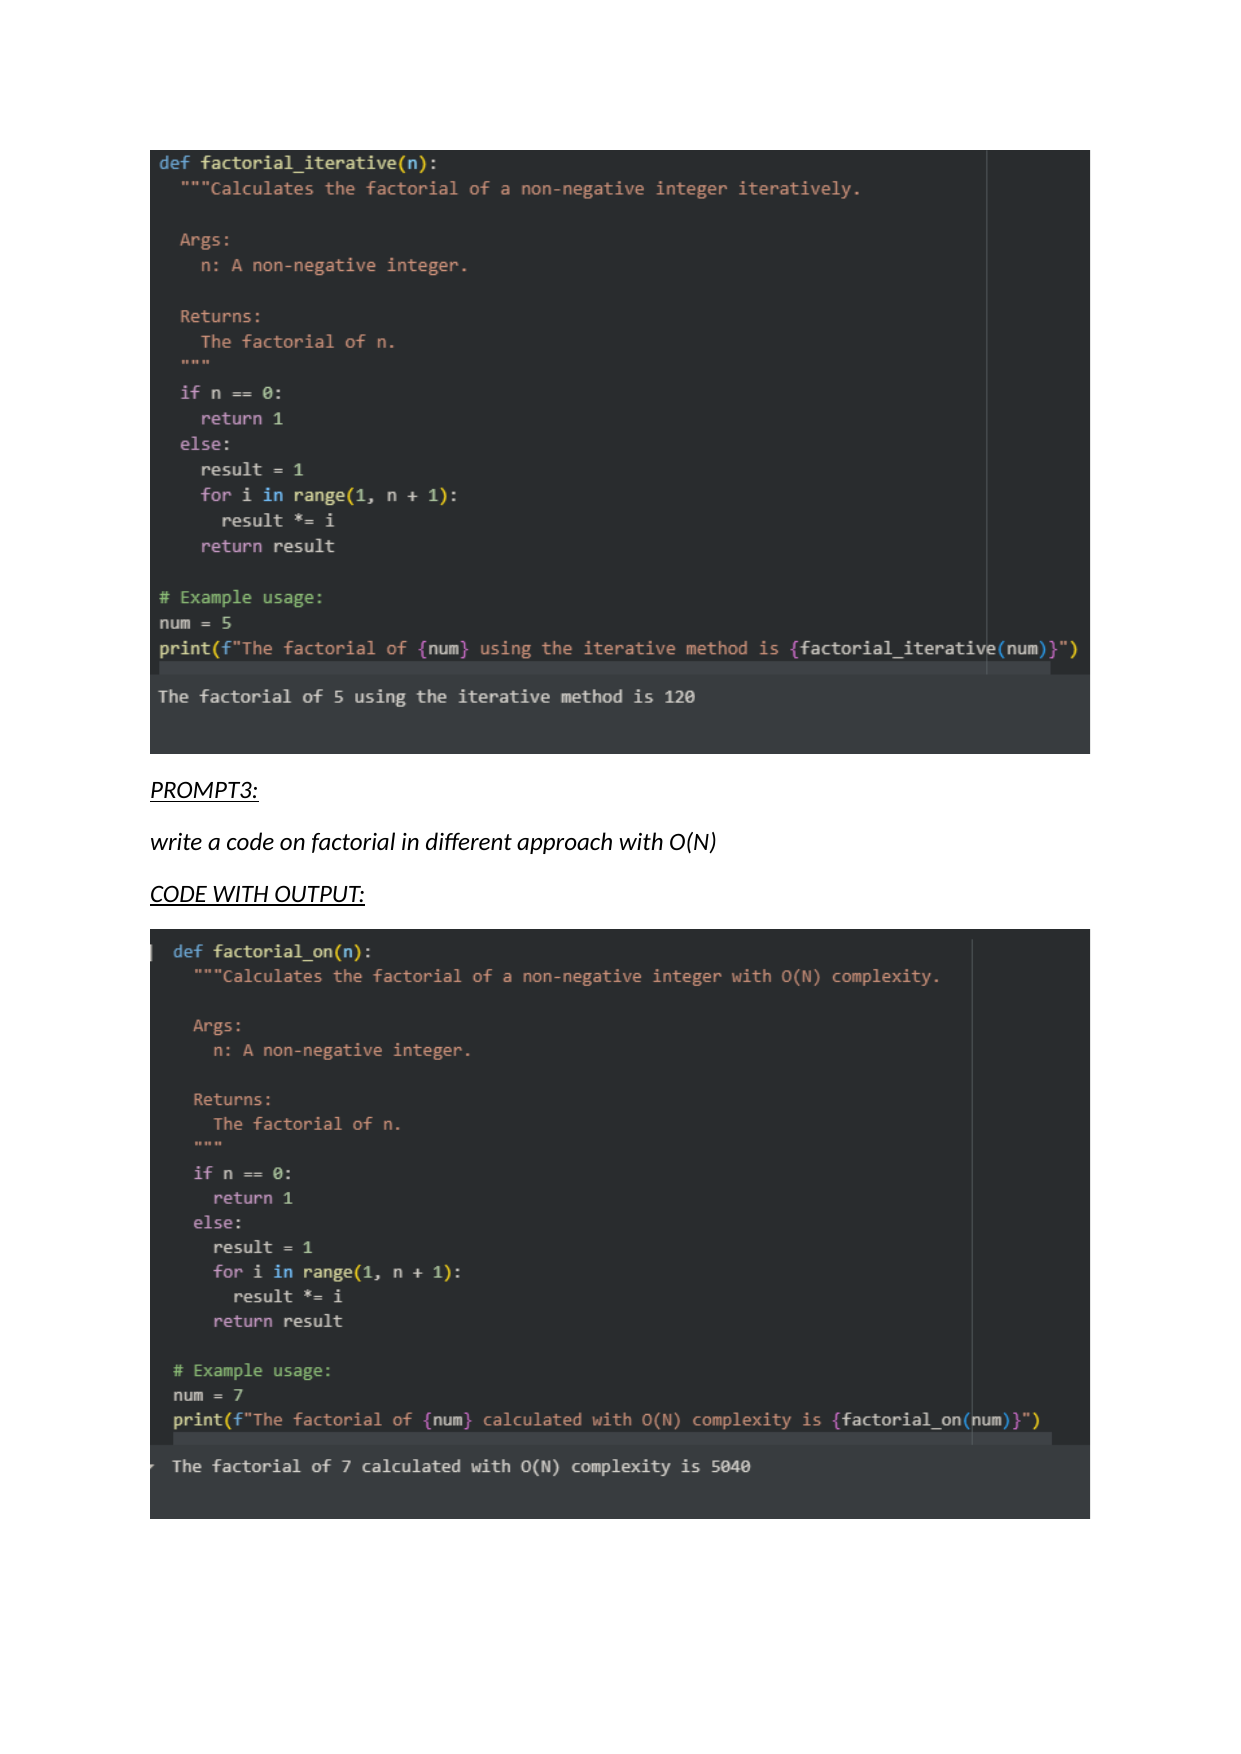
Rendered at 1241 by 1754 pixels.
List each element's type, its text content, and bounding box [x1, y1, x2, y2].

picture [150, 150, 1091, 754]
text CODE WITH OUTPUT: [150, 878, 1090, 908]
text PROMPT3: [150, 775, 1090, 805]
picture [150, 929, 1091, 1519]
text write a code on factorial in different approach with O(N) [150, 826, 1090, 857]
